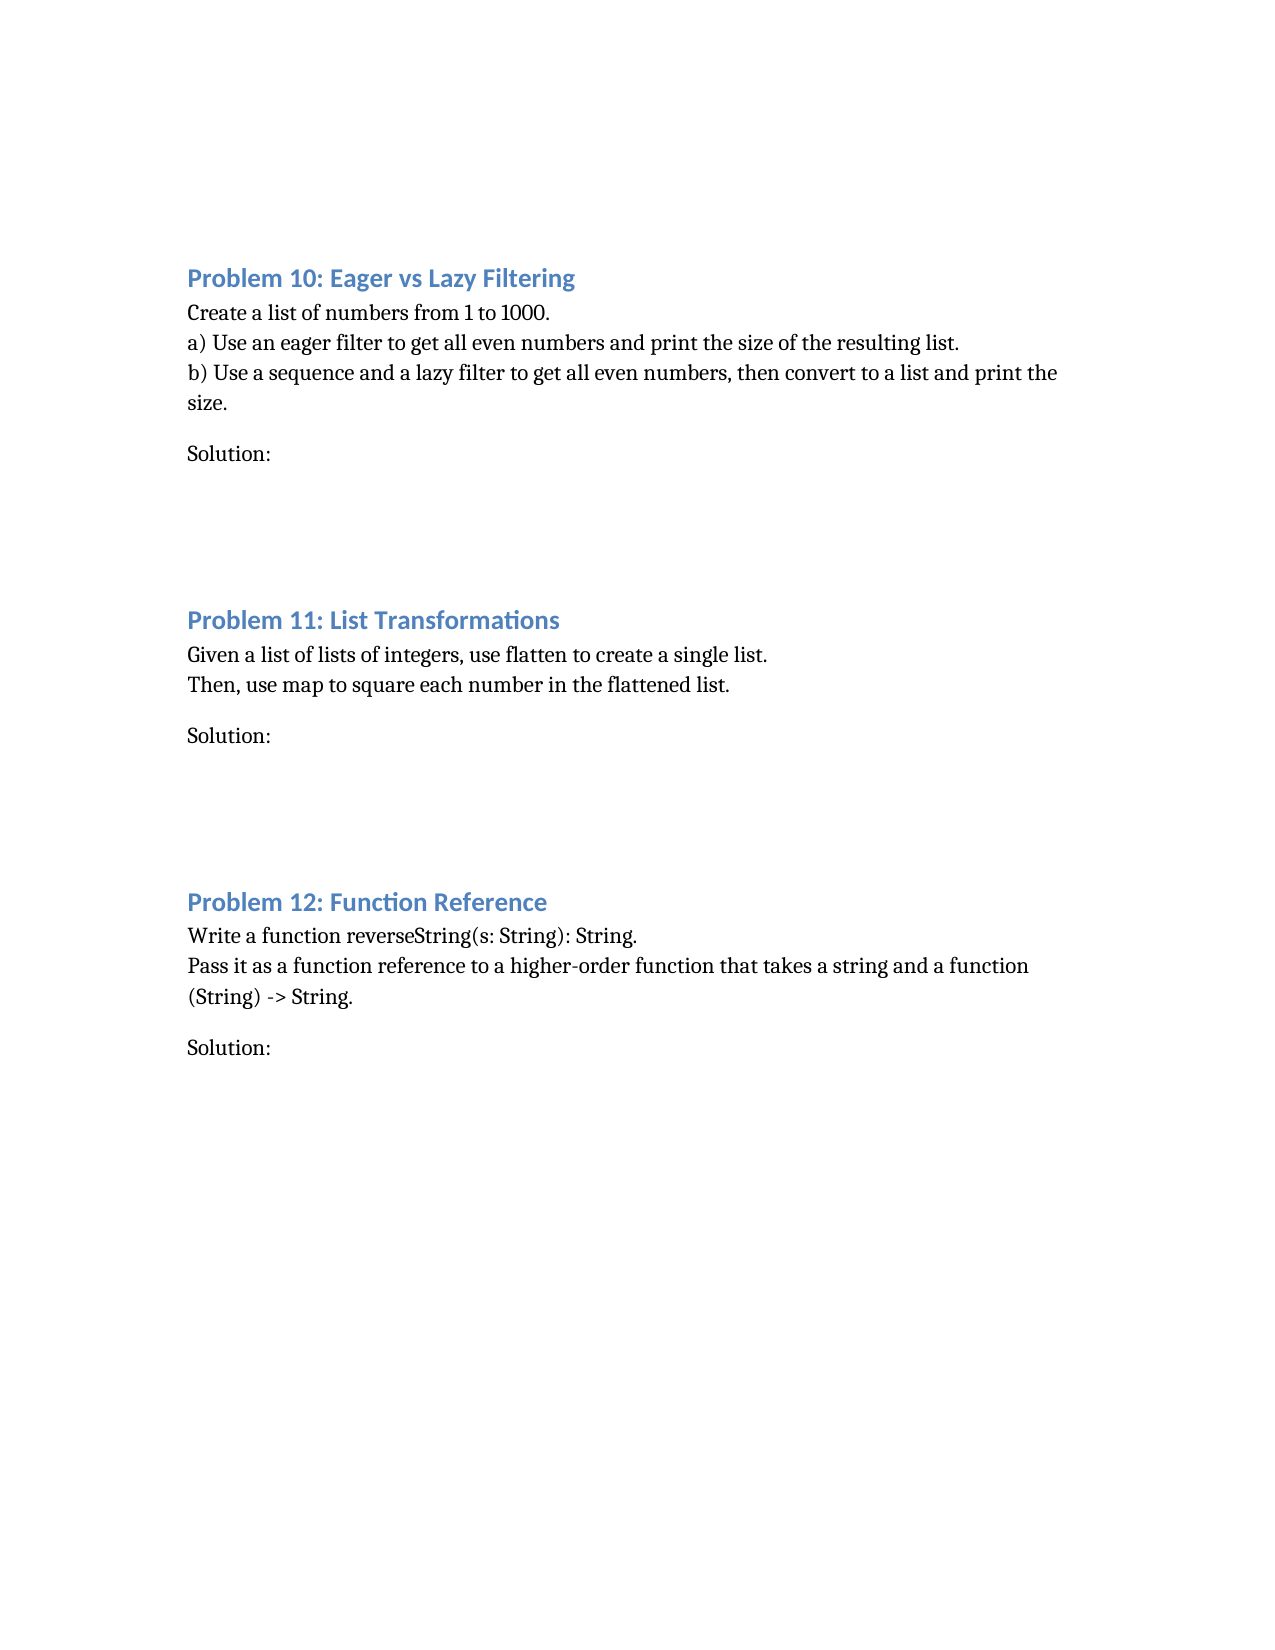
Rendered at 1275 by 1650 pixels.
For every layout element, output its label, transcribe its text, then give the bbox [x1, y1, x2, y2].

text Solution: [187, 1034, 1087, 1061]
text Given a list of lists of integers, use flatten to create a single list. Then, use map to square each number in the flattened list. [187, 641, 1087, 698]
text Solution: [187, 723, 1087, 749]
text Solution: [187, 441, 1087, 467]
subtitle Problem 10: Eager vs Lazy Filtering [187, 261, 1087, 294]
subtitle Problem 11: List Transformations [187, 603, 1087, 637]
text Write a function reverseString(s: String): String. Pass it as a function reference to a higher-order function that takes a string and a function (String) -> String. [187, 923, 1087, 1010]
text Create a list of numbers from 1 to 1000. a) Use an eager filter to get all even numbers and print the size of the resulting list. b) Use a sequence and a lazy filter to get all even numbers, then convert to a list and print the size. [187, 299, 1087, 416]
subtitle Problem 12: Function Reference [187, 885, 1087, 918]
